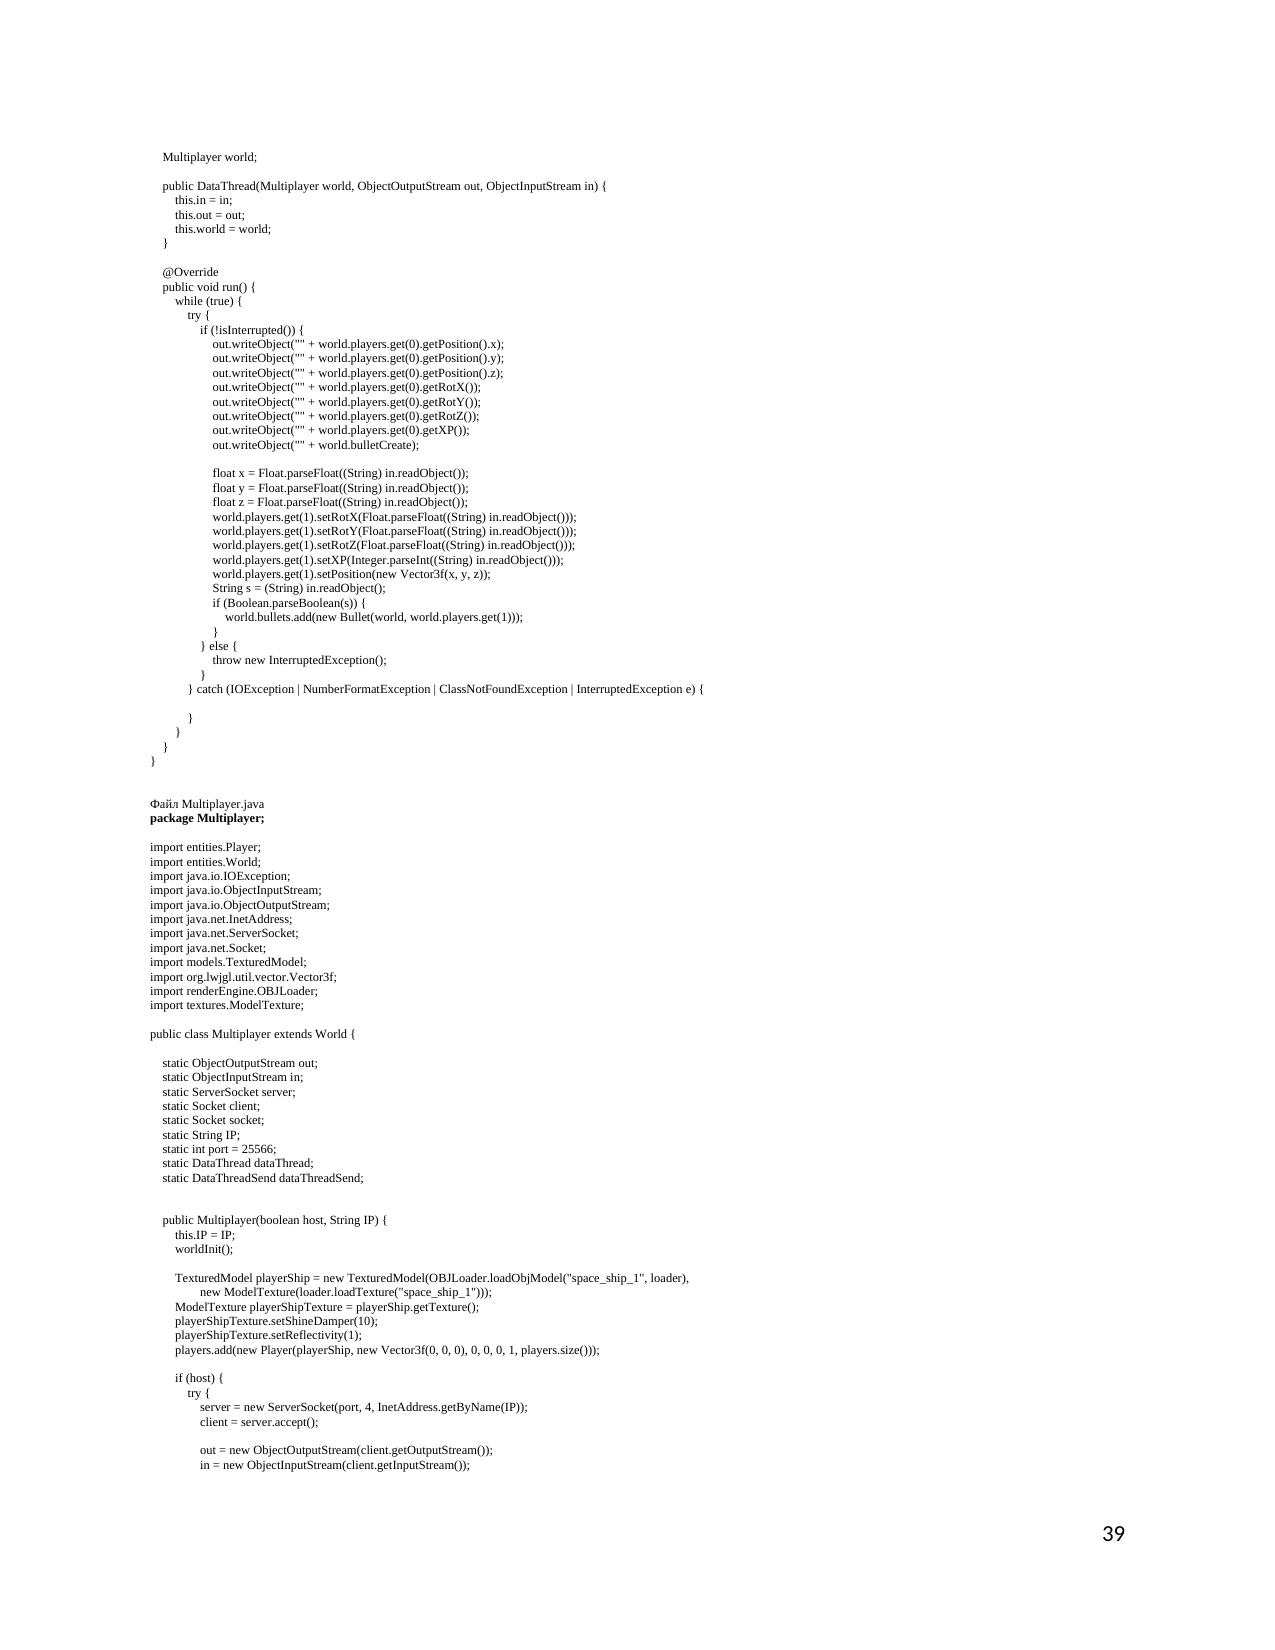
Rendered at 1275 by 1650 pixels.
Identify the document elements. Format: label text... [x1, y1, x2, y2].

text import java.net.InetAddress; [150, 912, 1125, 926]
text float x = Float.parseFloat((String) in.readObject()); [150, 466, 1125, 481]
text out.writeObject("" + world.bulletCreate); [150, 437, 1125, 452]
text out.writeObject("" + world.players.get(0).getPosition().x); [150, 337, 1125, 351]
text float z = Float.parseFloat((String) in.readObject()); [150, 495, 1125, 509]
text this.world = world; [150, 222, 1125, 236]
text } [150, 739, 1125, 754]
text out.writeObject("" + world.players.get(0).getPosition().z); [150, 366, 1125, 380]
text world.players.get(1).setXP(Integer.parseInt((String) in.readObject())); [150, 552, 1125, 567]
text import renderEngine.OBJLoader; [150, 984, 1125, 998]
text } [150, 667, 1125, 682]
text if (!isInterrupted()) { [150, 322, 1125, 337]
text try { [150, 308, 1125, 322]
text import models.TexturedModel; [150, 955, 1125, 969]
text playerShipTexture.setShineDamper(10); [150, 1314, 1125, 1328]
text import org.lwjgl.util.vector.Vector3f; [150, 969, 1125, 984]
text import entities.Player; [150, 840, 1125, 854]
text playerShipTexture.setReflectivity(1); [150, 1328, 1125, 1342]
text world.players.get(1).setRotZ(Float.parseFloat((String) in.readObject())); [150, 538, 1125, 552]
text import java.net.ServerSocket; [150, 926, 1125, 941]
text while (true) { [150, 294, 1125, 308]
text server = new ServerSocket(port, 4, InetAddress.getByName(IP)); [150, 1400, 1125, 1414]
text float y = Float.parseFloat((String) in.readObject()); [150, 481, 1125, 495]
text out = new ObjectOutputStream(client.getOutputStream()); [150, 1443, 1125, 1457]
text worldInit(); [150, 1242, 1125, 1256]
text world.players.get(1).setRotX(Float.parseFloat((String) in.readObject())); [150, 509, 1125, 524]
text } [150, 754, 1125, 768]
text out.writeObject("" + world.players.get(0).getXP()); [150, 423, 1125, 437]
text public void run() { [150, 279, 1125, 294]
text out.writeObject("" + world.players.get(0).getPosition().y); [150, 351, 1125, 366]
text static Socket client; [150, 1099, 1125, 1113]
text static ServerSocket server; [150, 1084, 1125, 1099]
text if (Boolean.parseBoolean(s)) { [150, 596, 1125, 610]
text if (host) { [150, 1371, 1125, 1386]
text static ObjectInputStream in; [150, 1070, 1125, 1084]
text try { [150, 1386, 1125, 1400]
text static Socket socket; [150, 1113, 1125, 1127]
text world.bullets.add(new Bullet(world, world.players.get(1))); [150, 610, 1125, 624]
text package Multiplayer; [150, 811, 1125, 826]
text static int port = 25566; [150, 1142, 1125, 1156]
text } else { [150, 639, 1125, 653]
text in = new ObjectInputStream(client.getInputStream()); [150, 1457, 1125, 1472]
text client = server.accept(); [150, 1414, 1125, 1429]
text static DataThread dataThread; [150, 1156, 1125, 1171]
text public DataThread(Multiplayer world, ObjectOutputStream out, ObjectInputStream in) { [150, 179, 1125, 193]
text this.IP = IP; [150, 1227, 1125, 1242]
text } [150, 624, 1125, 639]
text out.writeObject("" + world.players.get(0).getRotY()); [150, 394, 1125, 409]
text throw new InterruptedException(); [150, 653, 1125, 667]
text public Multiplayer(boolean host, String IP) { [150, 1213, 1125, 1227]
text this.out = out; [150, 207, 1125, 222]
text TexturedModel playerShip = new TexturedModel(OBJLoader.loadObjModel("space_ship_1", loader), [150, 1271, 1125, 1285]
text import java.io.ObjectInputStream; [150, 883, 1125, 897]
text import textures.ModelTexture; [150, 998, 1125, 1012]
text out.writeObject("" + world.players.get(0).getRotX()); [150, 380, 1125, 394]
text static String IP; [150, 1127, 1125, 1142]
text players.add(new Player(playerShip, new Vector3f(0, 0, 0), 0, 0, 0, 1, players.size())); [150, 1342, 1125, 1357]
text } [150, 725, 1125, 739]
text import java.net.Socket; [150, 941, 1125, 955]
text ModelTexture playerShipTexture = playerShip.getTexture(); [150, 1299, 1125, 1314]
text out.writeObject("" + world.players.get(0).getRotZ()); [150, 409, 1125, 423]
text static DataThreadSend dataThreadSend; [150, 1171, 1125, 1185]
text public class Multiplayer extends World { [150, 1027, 1125, 1041]
text new ModelTexture(loader.loadTexture("space_ship_1"))); [150, 1285, 1125, 1299]
text world.players.get(1).setPosition(new Vector3f(x, y, z)); [150, 567, 1125, 581]
text Файл Multiplayer.java [150, 797, 1125, 811]
text this.in = in; [150, 193, 1125, 207]
text } [150, 711, 1125, 725]
text Multiplayer world; [150, 150, 1125, 164]
text static ObjectOutputStream out; [150, 1056, 1125, 1070]
text import java.io.ObjectOutputStream; [150, 897, 1125, 912]
text @Override [150, 265, 1125, 279]
text String s = (String) in.readObject(); [150, 581, 1125, 596]
text } catch (IOException | NumberFormatException | ClassNotFoundException | InterruptedException e) { [150, 682, 1125, 696]
text import java.io.IOException; [150, 869, 1125, 883]
text world.players.get(1).setRotY(Float.parseFloat((String) in.readObject())); [150, 524, 1125, 538]
text import entities.World; [150, 854, 1125, 869]
text } [150, 236, 1125, 251]
